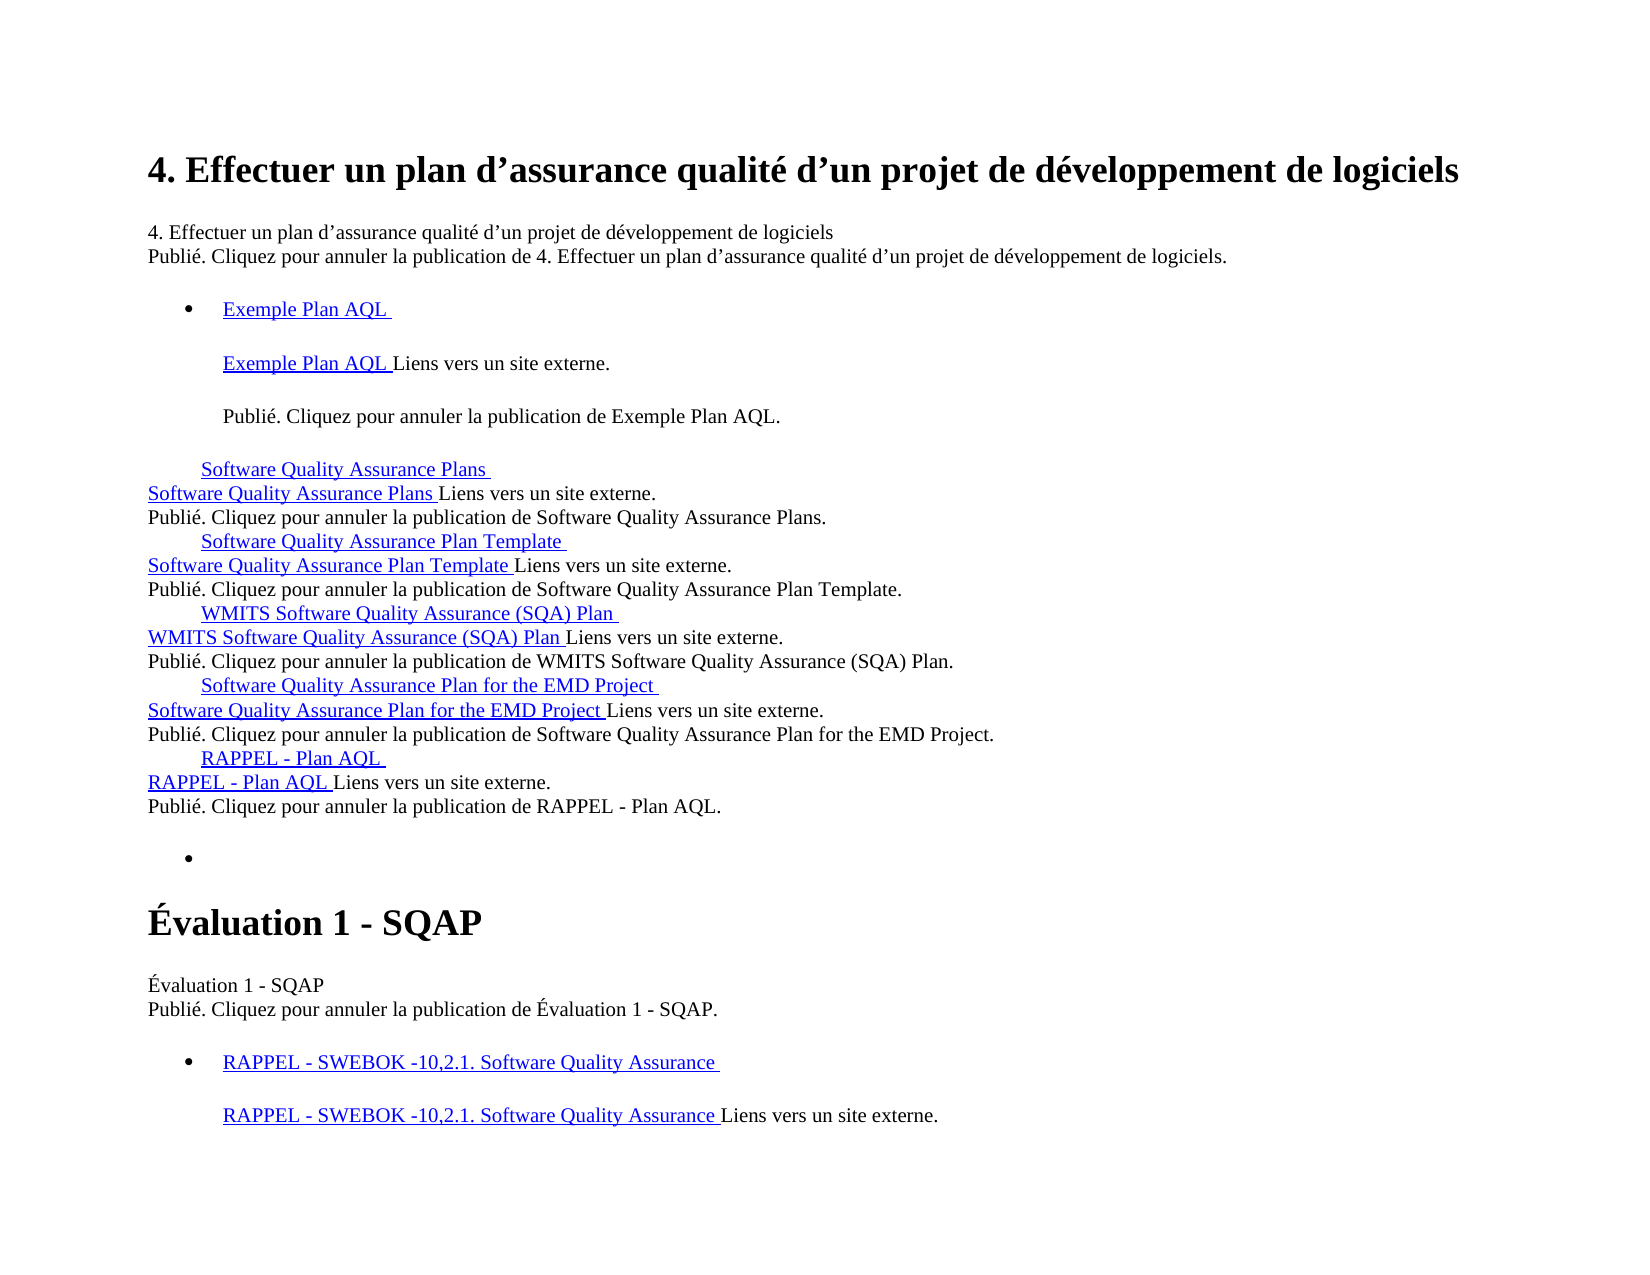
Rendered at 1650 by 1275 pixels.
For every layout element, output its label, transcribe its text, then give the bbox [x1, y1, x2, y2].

text Software Quality Assurance Plan Template Liens vers un site externe. [148, 553, 1502, 577]
text Évaluation 1 - SQAP [148, 900, 1502, 943]
text Publié. Cliquez pour annuler la publication de Évaluation 1 - SQAP. [148, 997, 1502, 1021]
text Publié. Cliquez pour annuler la publication de Exemple Plan AQL. [223, 404, 1502, 428]
text RAPPEL - SWEBOK -10,2.1. Software Quality Assurance Liens vers un site externe. [223, 1103, 1502, 1127]
text   RAPPEL - Plan AQL [148, 746, 1502, 770]
list Exemple Plan AQL [185, 297, 1502, 321]
text Software Quality Assurance Plan for the EMD Project Liens vers un site externe. [148, 697, 1502, 722]
text 4. Effectuer un plan d’assurance qualité d’un projet de développement de logiciels [148, 220, 1502, 244]
text   Software Quality Assurance Plan for the EMD Project [148, 673, 1502, 697]
text Exemple Plan AQL Liens vers un site externe. [223, 350, 1502, 374]
text Publié. Cliquez pour annuler la publication de Software Quality Assurance Plan Template. [148, 577, 1502, 601]
text WMITS Software Quality Assurance (SQA) Plan Liens vers un site externe. [148, 625, 1502, 649]
text Software Quality Assurance Plans Liens vers un site externe. [148, 481, 1502, 505]
text Publié. Cliquez pour annuler la publication de WMITS Software Quality Assurance (SQA) Plan. [148, 649, 1502, 673]
text Publié. Cliquez pour annuler la publication de Software Quality Assurance Plans. [148, 505, 1502, 529]
text Publié. Cliquez pour annuler la publication de Software Quality Assurance Plan for the EMD Project. [148, 722, 1502, 746]
text Évaluation 1 - SQAP [148, 972, 1502, 997]
list RAPPEL - SWEBOK -10,2.1. Software Quality Assurance [185, 1050, 1502, 1074]
text RAPPEL - Plan AQL Liens vers un site externe. [148, 770, 1502, 794]
text   Software Quality Assurance Plans [148, 457, 1502, 481]
text Publié. Cliquez pour annuler la publication de RAPPEL - Plan AQL. [148, 794, 1502, 818]
text 4. Effectuer un plan d’assurance qualité d’un projet de développement de logiciels [148, 148, 1502, 191]
text   WMITS Software Quality Assurance (SQA) Plan [148, 601, 1502, 625]
text   Software Quality Assurance Plan Template [148, 529, 1502, 553]
text Publié. Cliquez pour annuler la publication de 4. Effectuer un plan d’assurance qualité d’un projet de développement de logiciels. [148, 244, 1502, 268]
